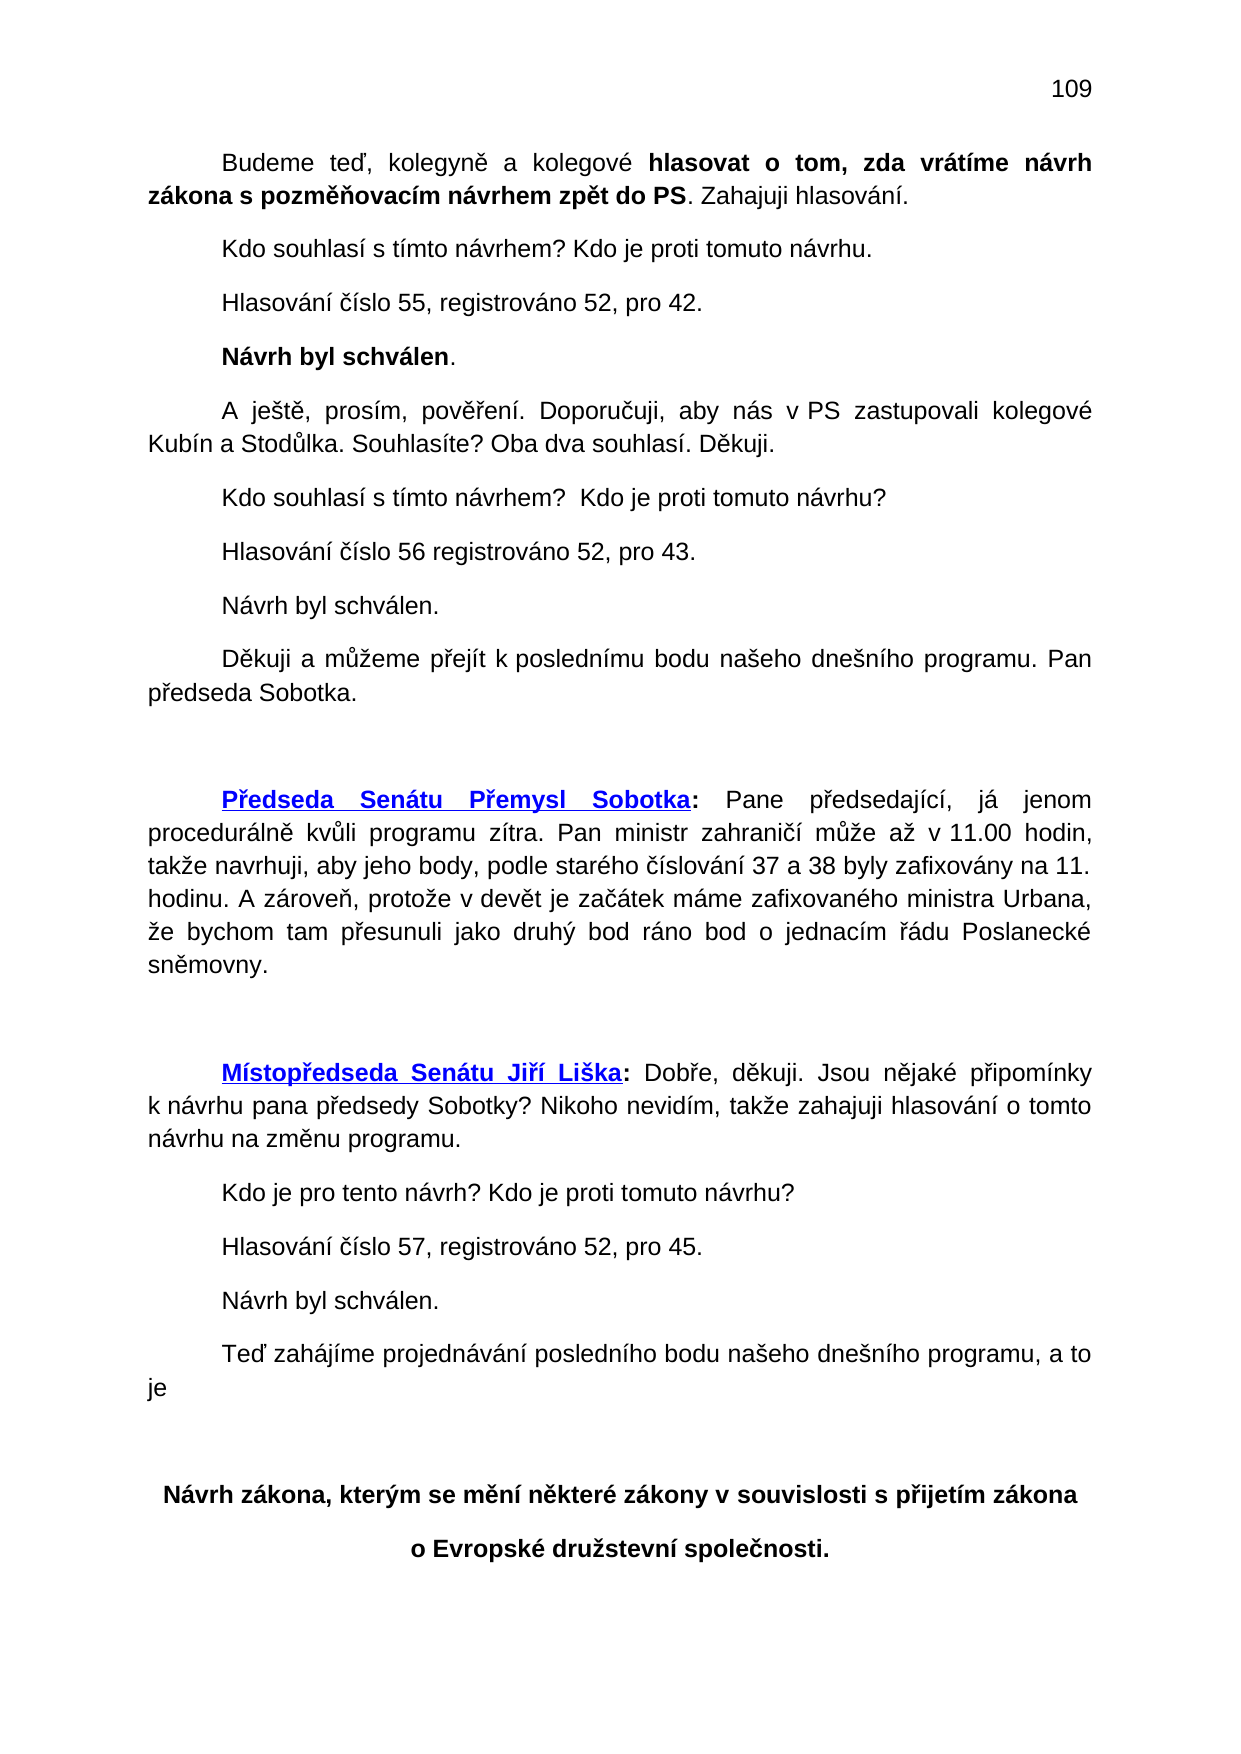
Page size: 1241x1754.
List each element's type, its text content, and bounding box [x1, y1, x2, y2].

text Kdo souhlasí s tímto návrhem? Kdo je proti tomuto návrhu. [148, 234, 1093, 263]
text o Evropské družstevní společnosti. [148, 1534, 1093, 1563]
text Děkuji a můžeme přejít k poslednímu bodu našeho dnešního programu. Pan předseda Sobotka. [148, 644, 1093, 706]
text Předseda Senátu Přemysl Sobotka: Pane předsedající, já jenom procedurálně kvůli programu zítra. Pan ministr zahraničí může až v 11.00 hodin, takže navrhuji, aby jeho body, podle starého číslování 37 a 38 byly zafixovány na 11. hodinu. A zároveň, protože v devět je začátek máme zafixovaného ministra Urbana, že bychom tam přesunuli jako druhý bod ráno bod o jednacím řádu Poslanecké sněmovny. [148, 785, 1093, 979]
text Návrh zákona, kterým se mění některé zákony v souvislosti s přijetím zákona [148, 1480, 1093, 1509]
text Budeme teď, kolegyně a kolegové hlasovat o tom, zda vrátíme návrh zákona s pozměňovacím návrhem zpět do PS. Zahajuji hlasování. [148, 148, 1093, 209]
text Hlasování číslo 57, registrováno 52, pro 45. [148, 1232, 1093, 1261]
text Kdo je pro tento návrh? Kdo je proti tomuto návrhu? [148, 1178, 1093, 1207]
text Návrh byl schválen. [148, 591, 1093, 619]
text A ještě, prosím, pověření. Doporučuji, aby nás v PS zastupovali kolegové Kubín a Stodůlka. Souhlasíte? Oba dva souhlasí. Děkuji. [148, 396, 1093, 458]
text Kdo souhlasí s tímto návrhem? Kdo je proti tomuto návrhu? [148, 483, 1093, 512]
text Místopředseda Senátu Jiří Liška: Dobře, děkuji. Jsou nějaké připomínky k návrhu pana předsedy Sobotky? Nikoho nevidím, takže zahajuji hlasování o tomto návrhu na změnu programu. [148, 1058, 1093, 1153]
text Hlasování číslo 56 registrováno 52, pro 43. [148, 537, 1093, 566]
text Teď zahájíme projednávání posledního bodu našeho dnešního programu, a to je [148, 1339, 1093, 1401]
text Návrh byl schválen. [148, 1286, 1093, 1314]
text Hlasování číslo 55, registrováno 52, pro 42. [148, 288, 1093, 317]
text Návrh byl schválen. [148, 342, 1093, 371]
